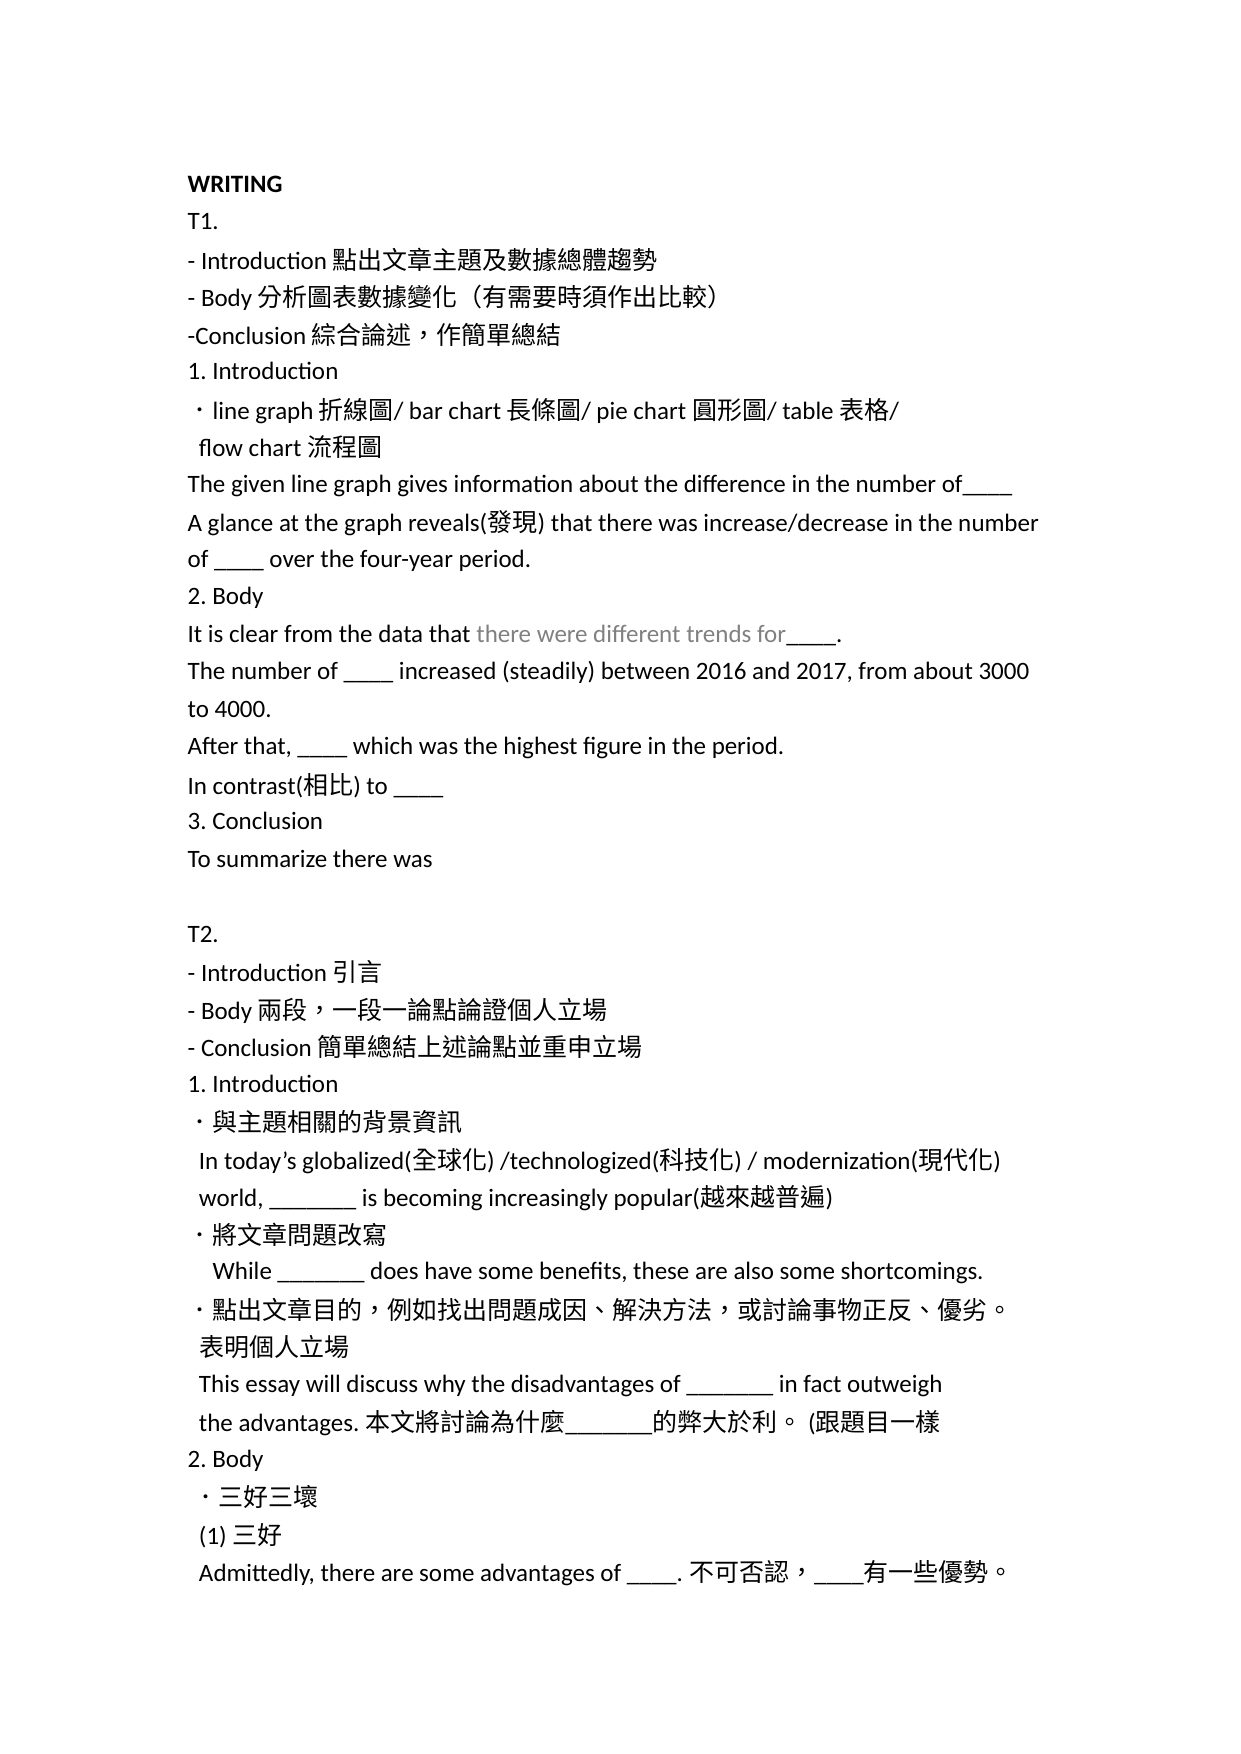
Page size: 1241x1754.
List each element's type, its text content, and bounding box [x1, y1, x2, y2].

text In today’s globalized(全球化) /technologized(科技化) / modernization(現代化) [187, 1139, 1053, 1177]
text - Introduction點出文章主題及數據總體趨勢 [187, 239, 1053, 277]
text After that, ____ which was the highest figure in the period. [187, 727, 1053, 764]
text It is clear from the data that there were different trends for____. [187, 614, 1053, 652]
text ．點出文章目的，例如找出問題成因、解決方法，或討論事物正反、優劣。 [187, 1289, 1053, 1327]
text -Conclusion綜合論述，作簡單總結 [187, 314, 1053, 352]
text 2. Body [187, 577, 1053, 614]
text the advantages. 本文將討論為什麼_______的弊大於利。 (跟題目一樣 [187, 1402, 1053, 1439]
text ．將文章問題改寫 [187, 1214, 1053, 1252]
text 1. Introduction [187, 1064, 1053, 1102]
text - Body兩段，一段一論點論證個人立場 [187, 989, 1053, 1027]
text T2. [187, 914, 1053, 952]
text (1) 三好 [187, 1514, 1053, 1552]
text WRITING [187, 164, 1053, 202]
text 1. Introduction [187, 352, 1053, 389]
text In contrast(相比) to ____ [187, 764, 1053, 802]
text flow chart 流程圖 [187, 427, 1053, 464]
text 2. Body [187, 1439, 1053, 1477]
text 表明個人立場 [187, 1327, 1053, 1364]
text - Body分析圖表數據變化（有需要時須作出比較） [187, 277, 1053, 314]
text ．三好三壞 [187, 1477, 1053, 1514]
text 3. Conclusion [187, 802, 1053, 839]
text This essay will discuss why the disadvantages of _______ in fact outweigh [187, 1364, 1053, 1402]
text - Introduction引言 [187, 952, 1053, 989]
text T1. [187, 202, 1053, 239]
text The given line graph gives information about the difference in the number of____ [187, 464, 1053, 502]
text A glance at the graph reveals(發現) that there was increase/decrease in the number of ____ over the four-year period. [187, 502, 1053, 577]
text world, _______ is becoming increasingly popular(越來越普遍) [187, 1177, 1053, 1214]
text The number of ____ increased (steadily) between 2016 and 2017, from about 3000 to 4000. [187, 652, 1053, 727]
text ．line graph折線圖/ bar chart長條圖/ pie chart 圓形圖/ table 表格/ [187, 389, 1053, 427]
text Admittedly, there are some advantages of ____. 不可否認，____有一些優勢。 [187, 1552, 1053, 1589]
text ．與主題相關的背景資訊 [187, 1102, 1053, 1139]
text - Conclusion 簡單總結上述論點並重申立場 [187, 1027, 1053, 1064]
text While _______ does have some benefits, these are also some shortcomings. [212, 1252, 1053, 1289]
text To summarize there was [187, 839, 1053, 877]
